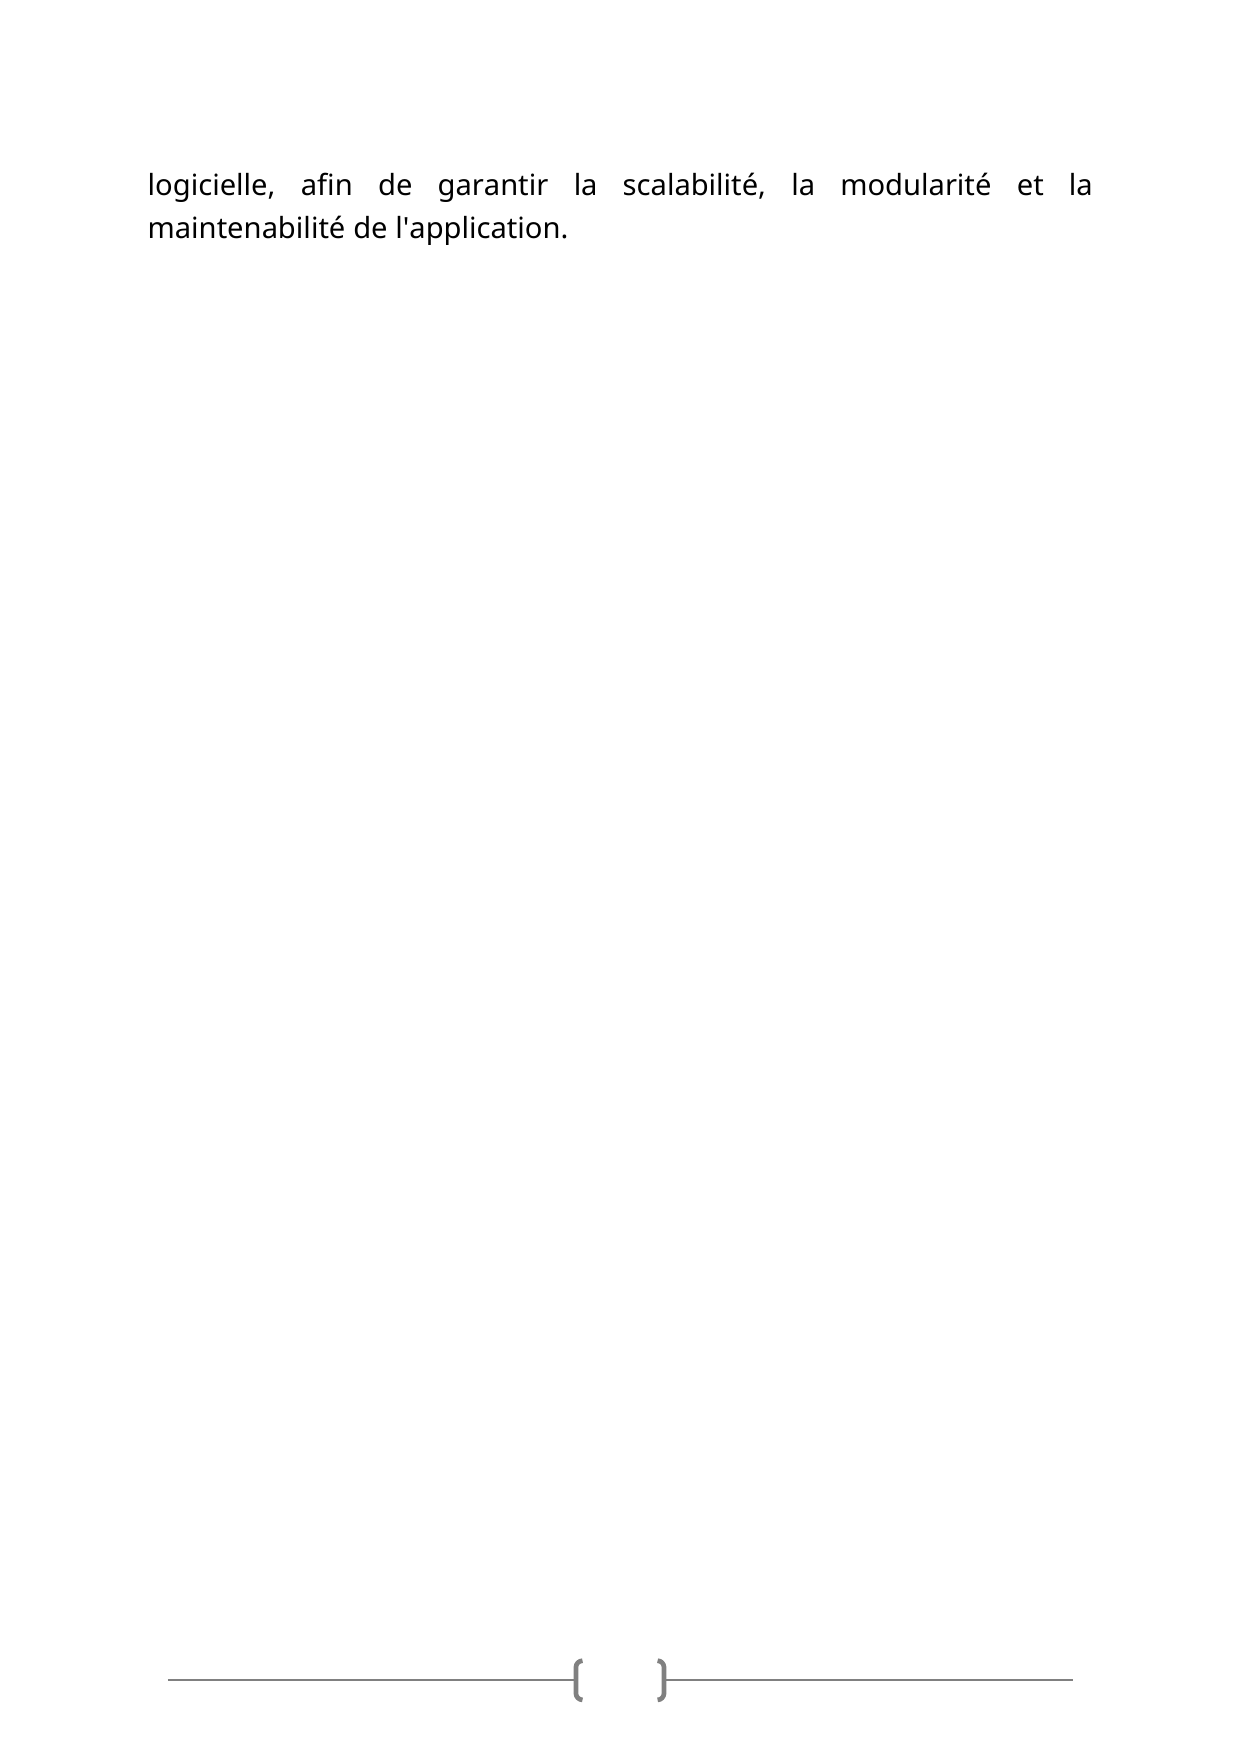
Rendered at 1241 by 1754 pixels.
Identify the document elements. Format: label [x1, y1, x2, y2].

text [147, 164, 1093, 247]
